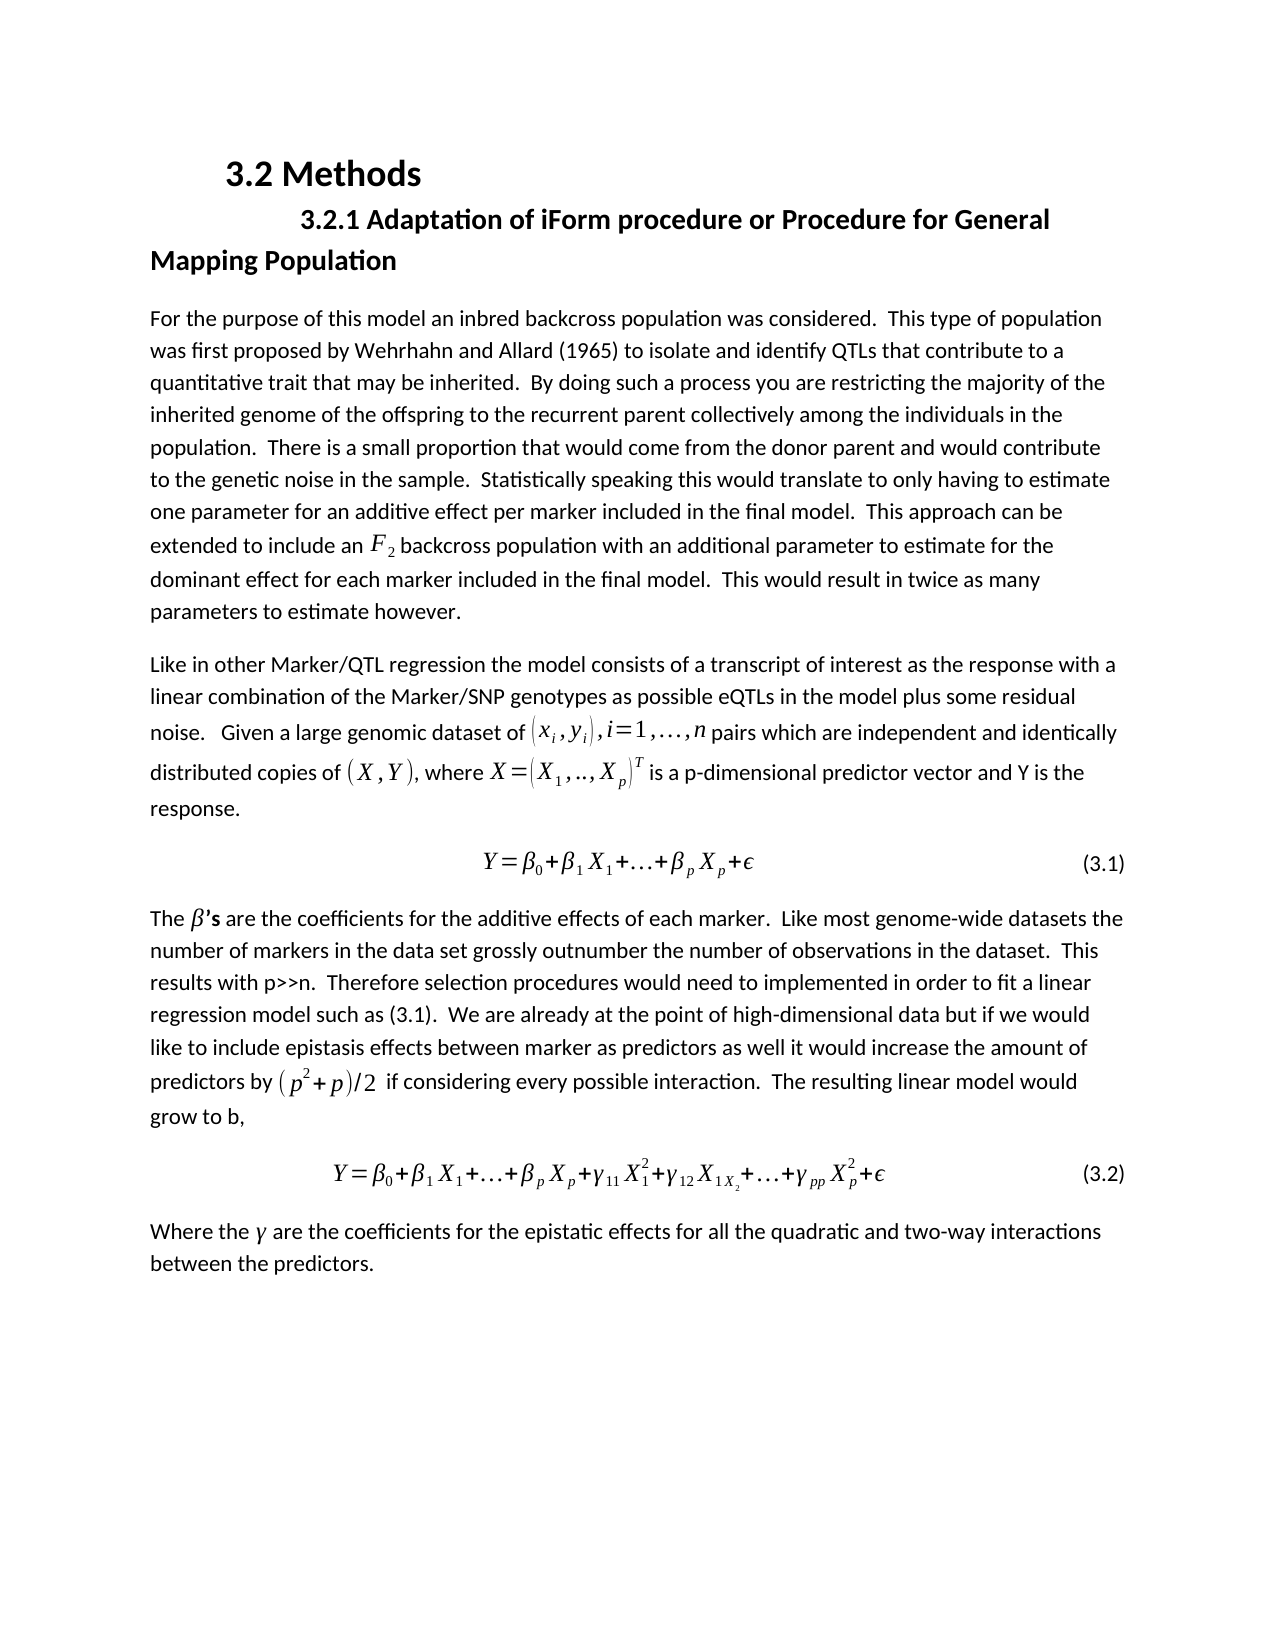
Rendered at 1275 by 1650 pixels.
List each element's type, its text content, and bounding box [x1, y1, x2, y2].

text The ’s are the coefficients for the additive effects of each marker. Like most genome-wide datasets the number of markers in the data set grossly outnumber the number of observations in the dataset. This results with p>>n. Therefore selection procedures would need to implemented in order to fit a linear regression model such as (3.1). We are already at the point of high-dimensional data but if we would like to include epistasis effects between marker as predictors as well it would increase the amount of predictors by if considering every possible interaction. The resulting linear model would grow to b, [150, 904, 1125, 1130]
text (3.1) [150, 848, 1125, 879]
text Where the are the coefficients for the epistatic effects for all the quadratic and two-way interactions between the predictors. [150, 1217, 1125, 1277]
text (3.2) [150, 1155, 1125, 1192]
text Like in other Marker/QTL regression the model consists of a transcript of interest as the response with a linear combination of the Marker/SNP genotypes as possible eQTLs in the model plus some residual noise. Given a large genomic dataset of pairs which are independent and identically distributed copies of , where is a p-dimensional predictor vector and Y is the response. [150, 650, 1125, 823]
text 3.2 Methods 3.2.1 Adaptation of iForm procedure or Procedure for General Mapping Population [150, 150, 1125, 278]
text For the purpose of this model an inbred backcross population was considered. This type of population was first proposed by Wehrhahn and Allard (1965) to isolate and identify QTLs that contribute to a quantitative trait that may be inherited. By doing such a process you are restricting the majority of the inherited genome of the offspring to the recurrent parent collectively among the individuals in the population. There is a small proportion that would come from the donor parent and would contribute to the genetic noise in the sample. Statistically speaking this would translate to only having to estimate one parameter for an additive effect per marker included in the final model. This approach can be extended to include an backcross population with an additional parameter to estimate for the dominant effect for each marker included in the final model. This would result in twice as many parameters to estimate however. [150, 304, 1125, 625]
